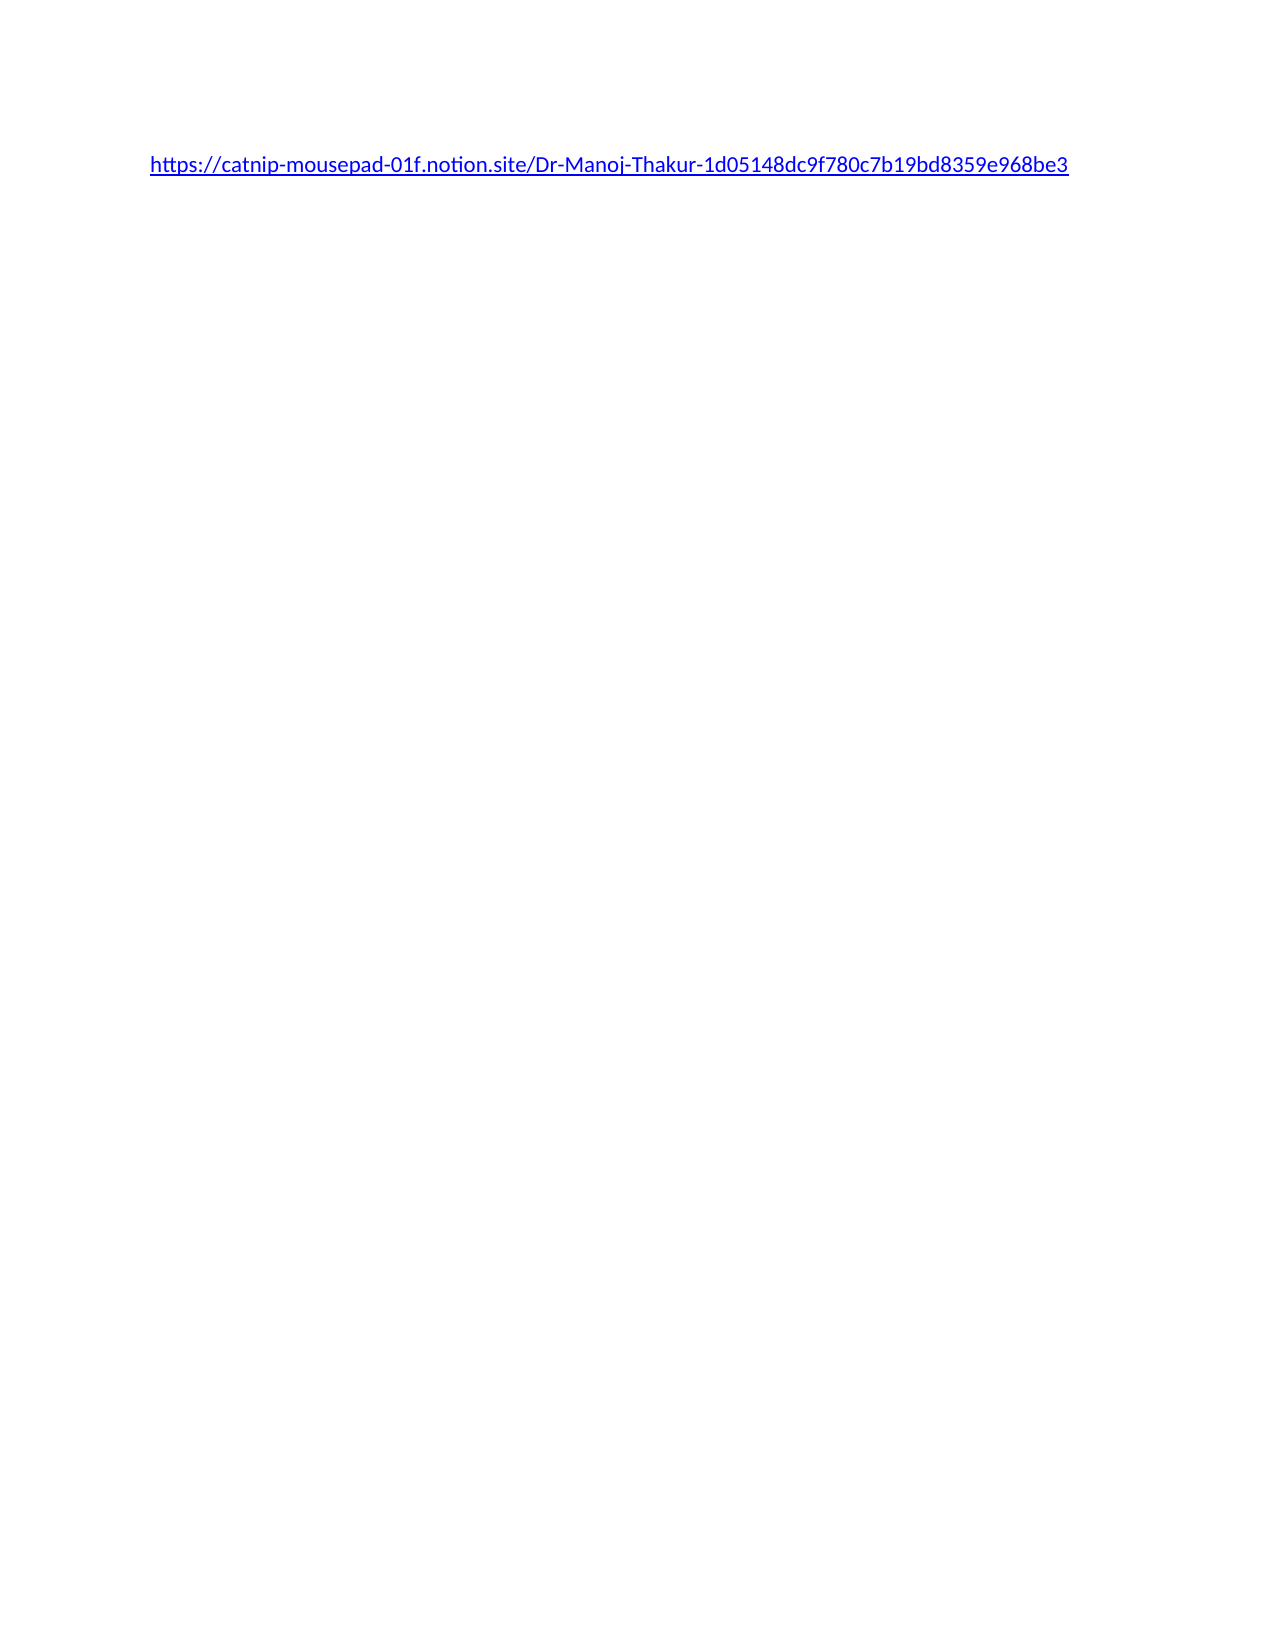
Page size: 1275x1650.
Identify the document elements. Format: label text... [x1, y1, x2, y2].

text https://catnip-mousepad-01f.notion.site/Dr-Manoj-Thakur-1d05148dc9f780c7b19bd8359e968be3 [150, 150, 1125, 178]
